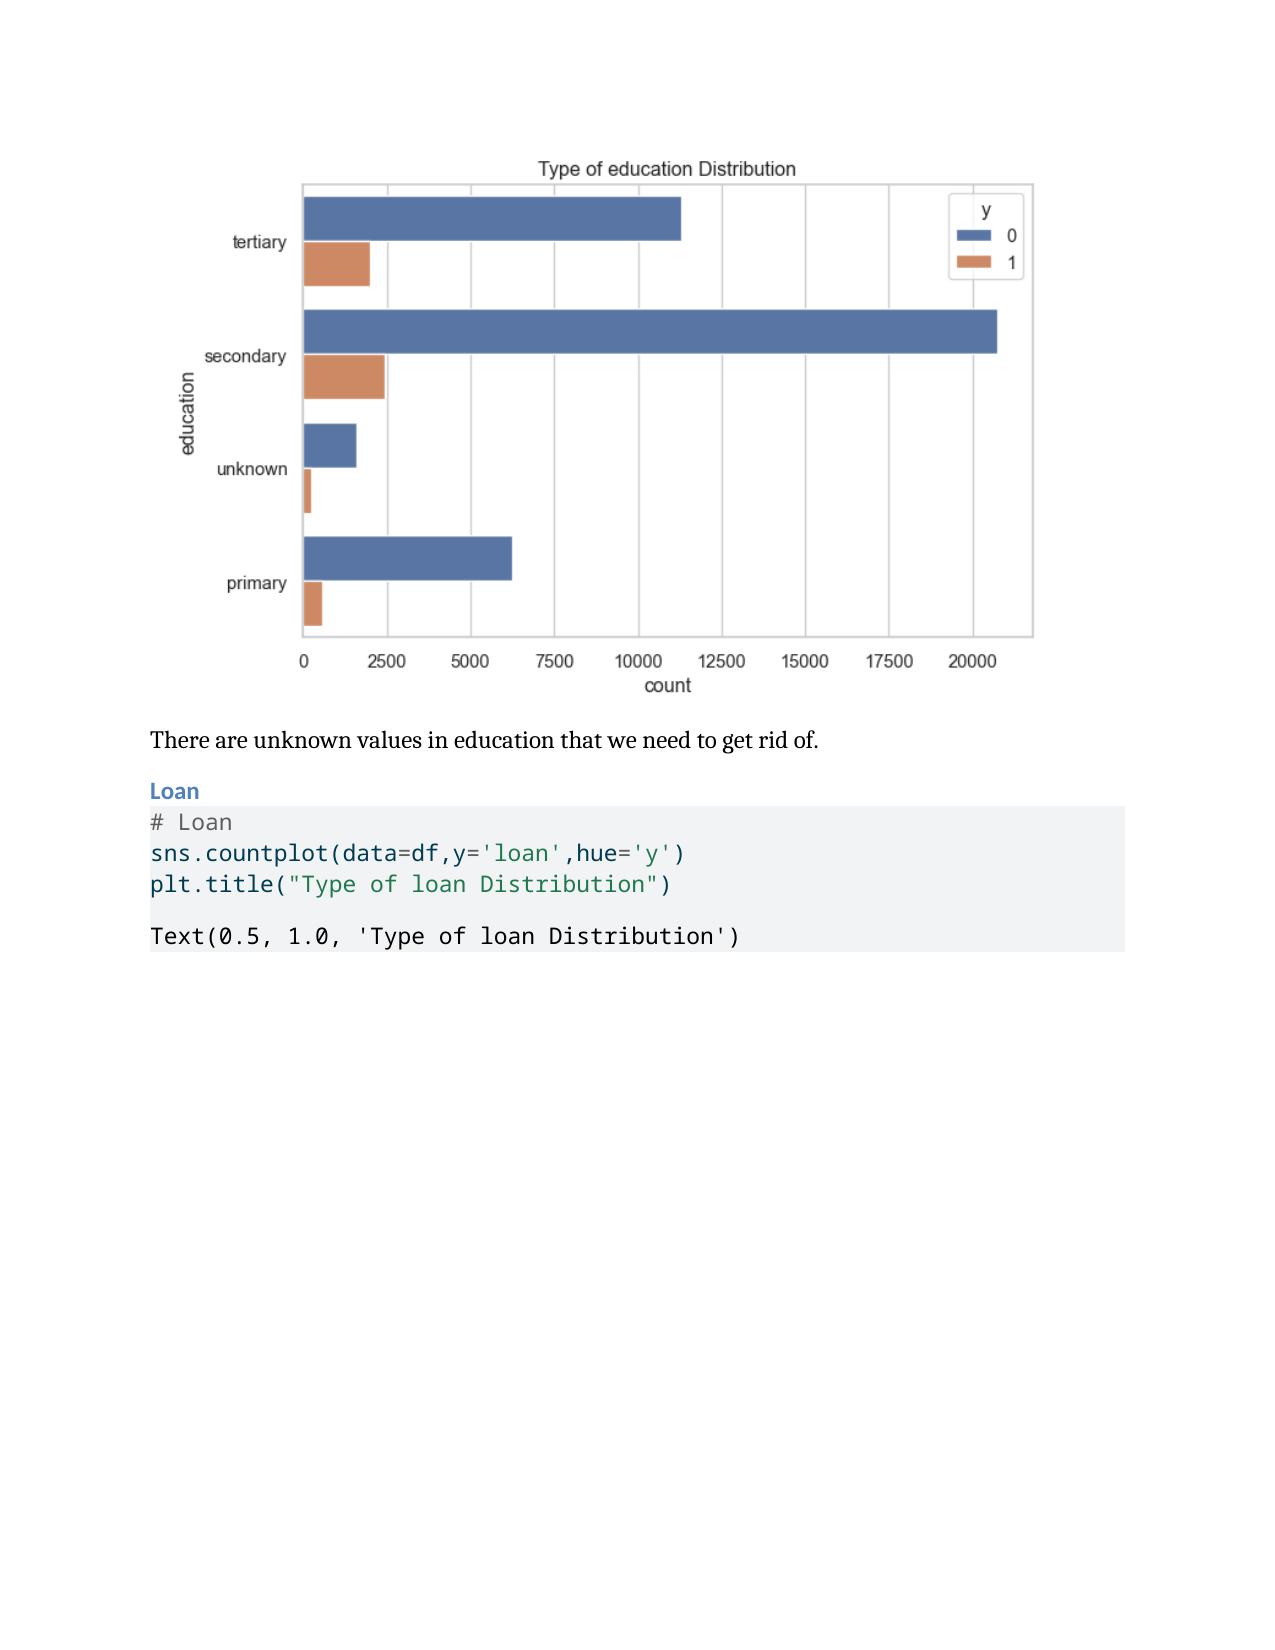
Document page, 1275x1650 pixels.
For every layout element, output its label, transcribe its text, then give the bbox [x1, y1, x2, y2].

text There are unknown values in education that we need to get rid of. [150, 726, 1125, 754]
text # Loan sns.countplot(data=df,y='loan',hue='y') plt.title("Type of loan Distribution") [232, 806, 1125, 899]
subtitle Loan [150, 775, 1125, 806]
text Text(0.5, 1.0, 'Type of loan Distribution') [150, 920, 1125, 952]
picture [168, 150, 1044, 707]
